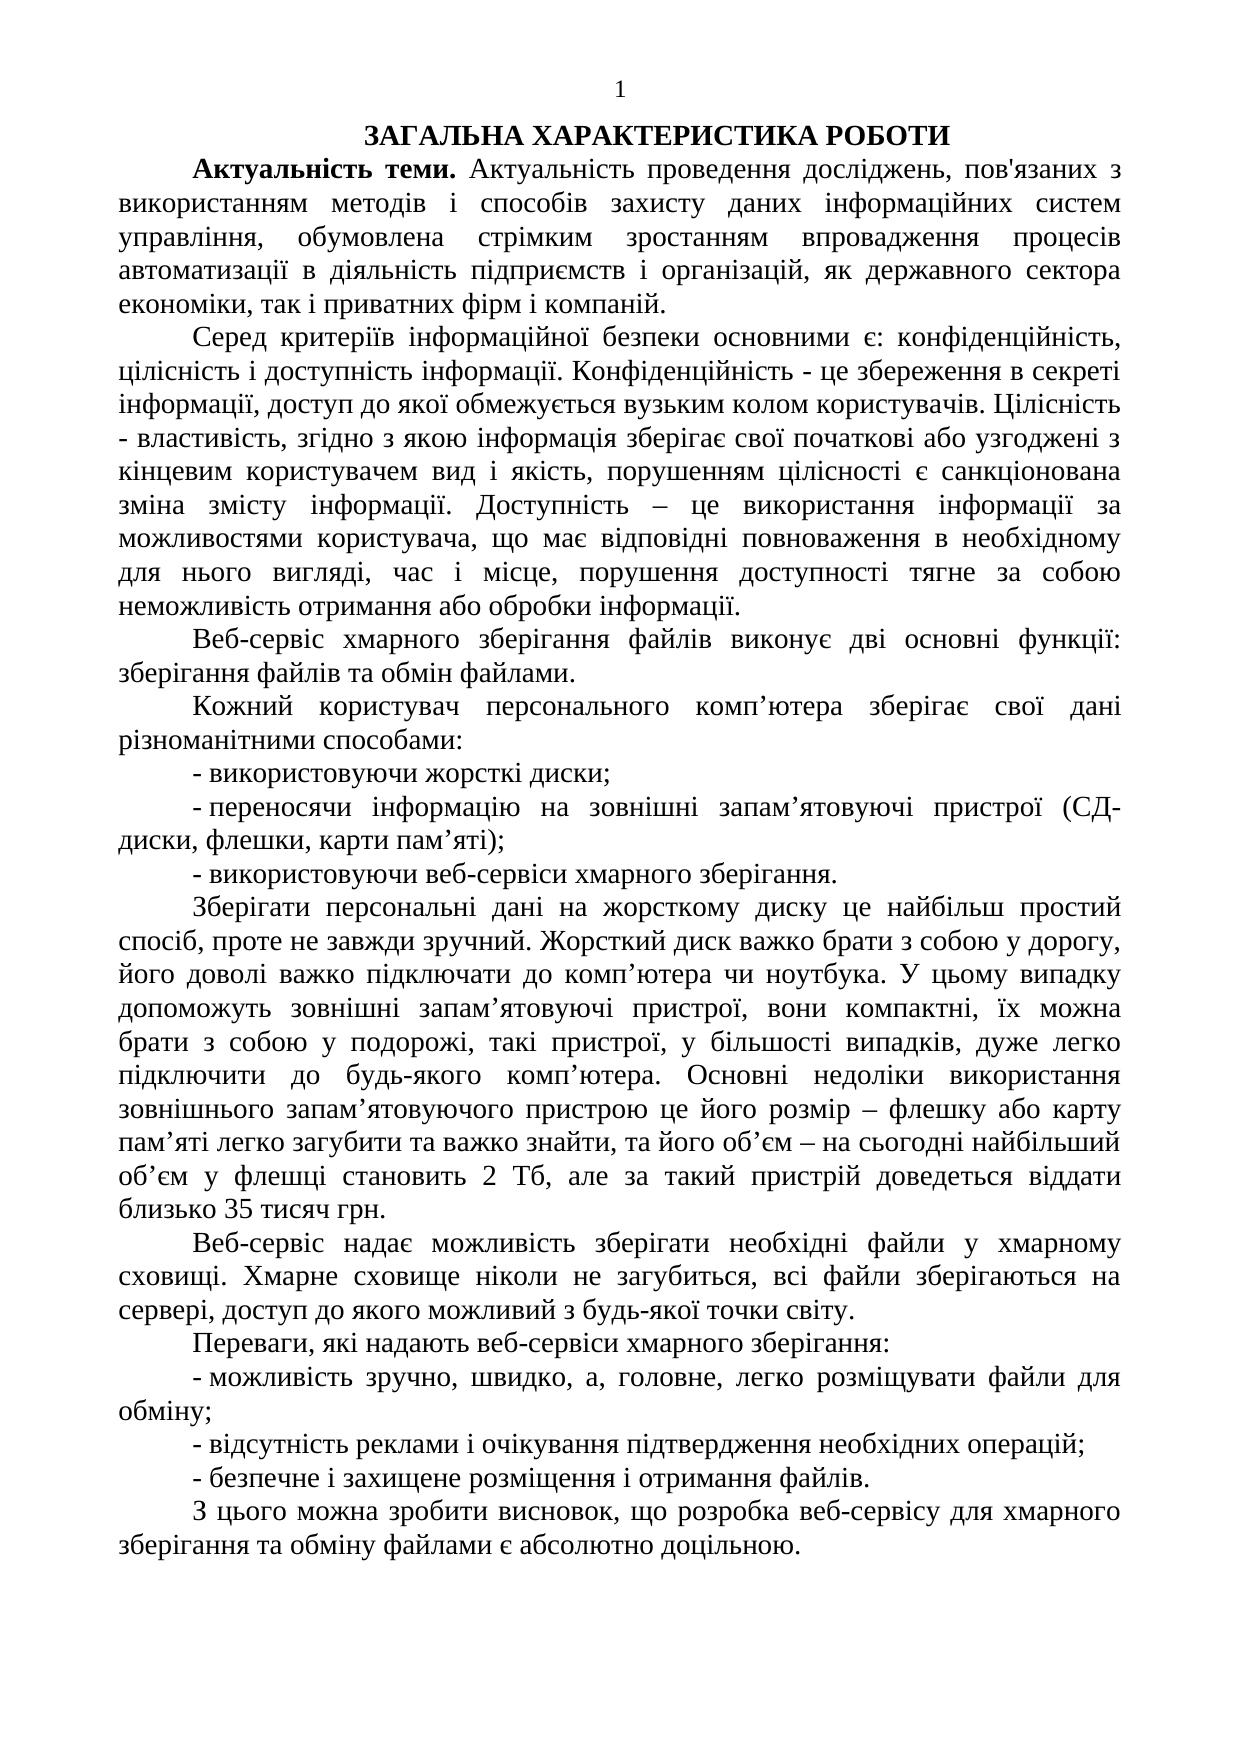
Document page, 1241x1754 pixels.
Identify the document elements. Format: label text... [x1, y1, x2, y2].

list Веб-сервіс надає можливість зберігати необхідні файли у хмарному сховищі. Хмарне сховище ніколи не загубиться, всі файли зберігаються на сервері, доступ до якого можливий з будь-якої точки світу. [118, 1225, 1122, 1326]
list Зберігати персональні дані на жорсткому диску це найбільш простий спосіб, проте не завжди зручний. Жорсткий диск важко брати з собою у дорогу, його доволі важко підключати до комп’ютера чи ноутбука. У цьому випадку допоможуть зовнішні запам’ятовуючі пристрої, вони компактні, їх можна брати з собою у подорожі, такі пристрої, у більшості випадків, дуже легко підключити до будь-якого комп’ютера. Основні недоліки використання зовнішнього запам’ятовуючого пристрою це його розмір – флешку або карту пам’яті легко загубити та важко знайти, та його об’єм – на сьогодні найбільший об’єм у флешці становить 2 Тб, але за такий пристрій доведеться віддати близько 35 тисяч грн. [118, 889, 1122, 1225]
list безпечне і захищене розміщення і отримання файлів. [118, 1460, 1122, 1493]
list З цього можна зробити висновок, що розробка веб-сервісу для хмарного зберігання та обміну файлами є абсолютно доцільною. [118, 1493, 1122, 1560]
list Переваги, які надають веб-сервіси хмарного зберігання: [118, 1326, 1122, 1359]
text Веб-сервіс хмарного зберігання файлів виконує дві основні функції: зберігання файлів та обмін файлами. [118, 621, 1122, 688]
list Кожний користувач персонального комп’ютера зберігає свої дані різноманітними способами: [118, 688, 1122, 755]
list переносячи інформацію на зовнішні запам’ятовуючі пристрої (СД-диски, флешки, карти пам’яті); [118, 789, 1122, 856]
text Серед критеріїв інформаційної безпеки основними є: конфіденційність, цілісність і доступність інформації. Конфіденційність - це збереження в секреті інформації, доступ до якої обмежується вузьким колом користувачів. Цілісність - властивість, згідно з якою інформація зберігає свої початкові або узгоджені з кінцевим користувачем вид і якість, порушенням цілісності є санкціонована зміна змісту інформації. Доступність – це використання інформації за можливостями користувача, що має відповідні повноваження в необхідному для нього вигляді, час і місце, порушення доступності тягне за собою неможливість отримання або обробки інформації. [118, 319, 1122, 621]
list використовуючи веб-сервіси хмарного зберігання. [118, 856, 1122, 889]
text Актуальність теми. Актуальність проведення досліджень, пов'язаних з використанням методів і способів захисту даних інформаційних систем управління, обумовлена стрімким зростанням впровадження процесів автоматизації в діяльність підприємств і організацій, як державного сектора економіки, так і приватних фірм і компаній. [118, 152, 1122, 319]
text ЗАГАЛЬНА ХАРАКТЕРИСТИКА РОБОТИ [118, 118, 1122, 152]
list можливість зручно, швидко, а, головне, легко розміщувати файли для обміну; [118, 1359, 1122, 1426]
list відсутність реклами і очікування підтвердження необхідних операцій; [118, 1426, 1122, 1460]
list використовуючи жорсткі диски; [118, 755, 1122, 789]
